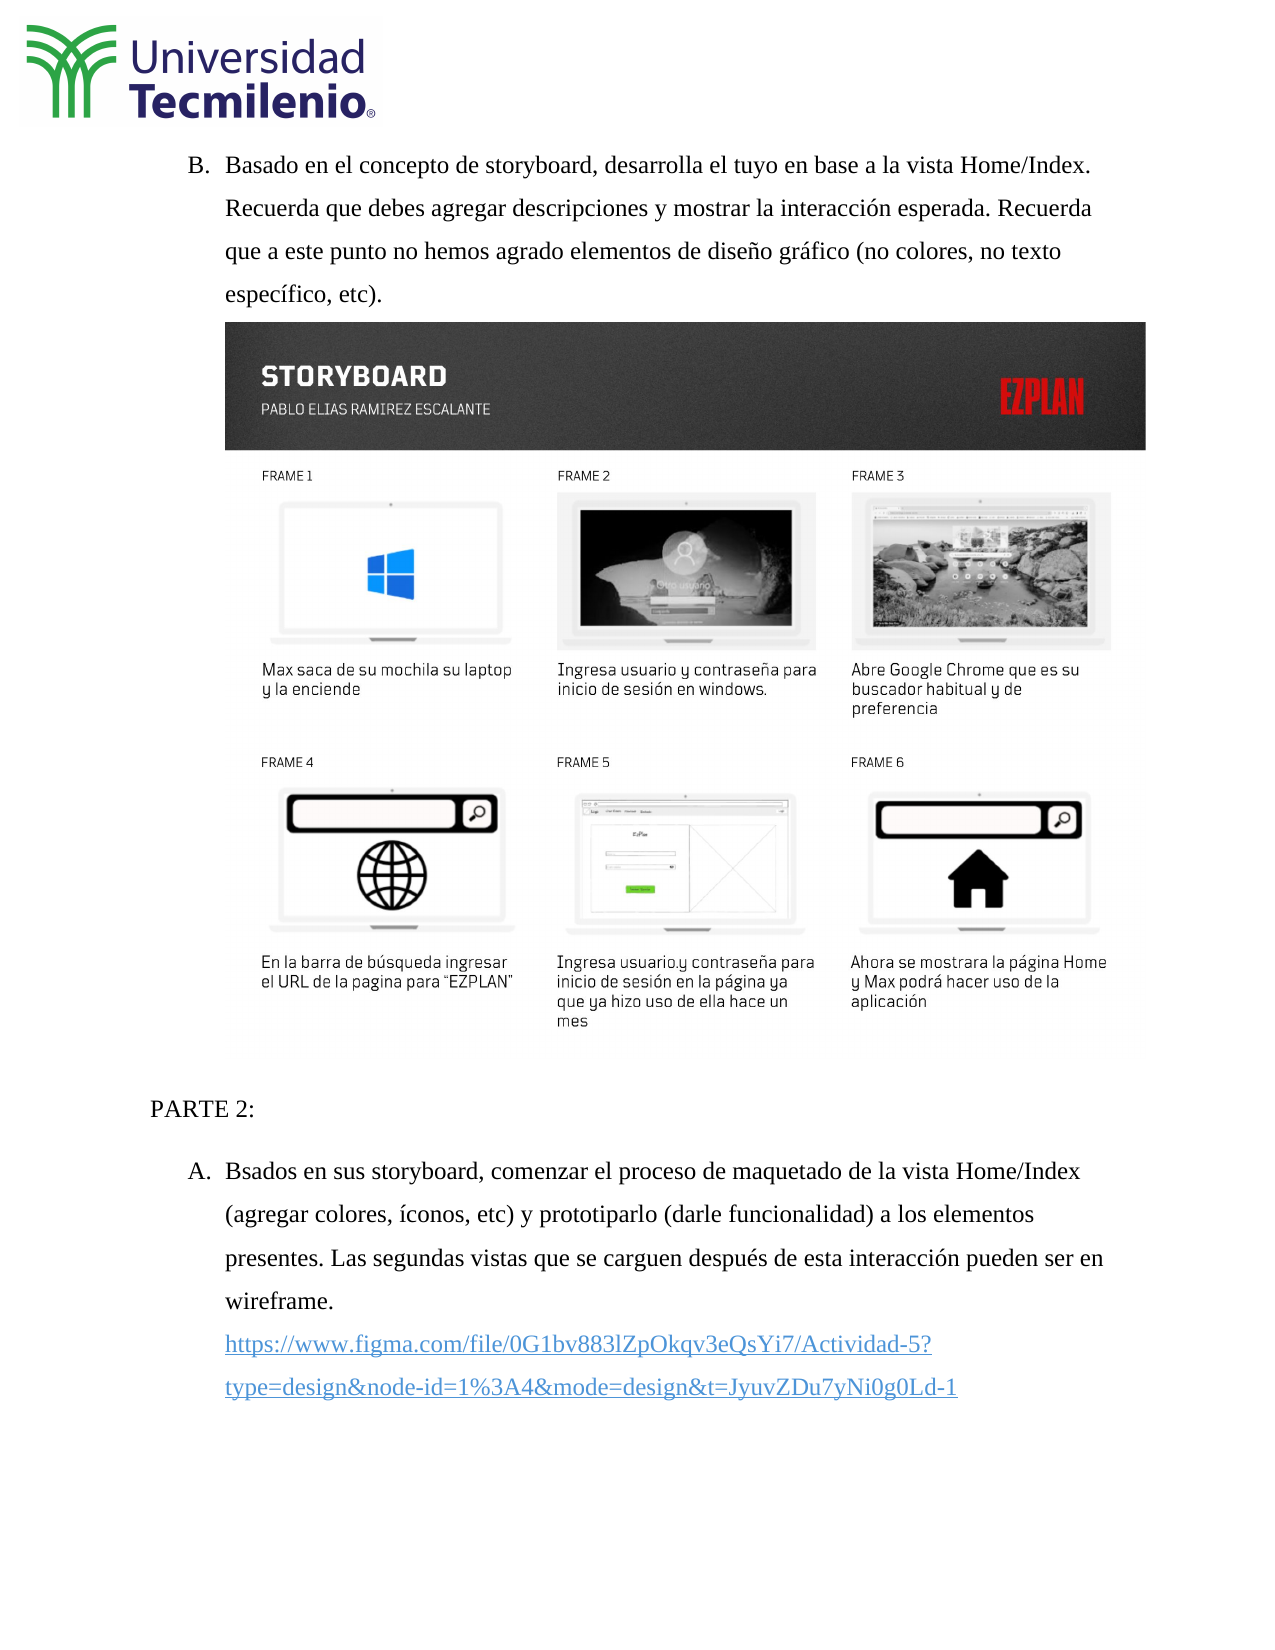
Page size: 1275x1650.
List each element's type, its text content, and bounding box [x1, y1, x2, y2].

picture [18, 16, 384, 127]
list https://www.figma.com/file/0G1bv883lZpOkqv3eQsYi7/Actividad-5?type=design&node-id=1%3A4&mode=design&t=JyuvZDu7yNi0g0Ld-1 [225, 1329, 1125, 1401]
list Bsados en sus storyboard, comenzar el proceso de maquetado de la vista Home/Index (agregar colores, íconos, etc) y prototiparlo (darle funcionalidad) a los elementos presentes. Las segundas vistas que se carguen después de esta interacción pueden ser en wireframe. [187, 1156, 1125, 1314]
picture [225, 322, 1146, 1059]
text PARTE 2: [150, 1094, 1125, 1123]
list Basado en el concepto de storyboard, desarrolla el tuyo en base a la vista Home/Index. Recuerda que debes agregar descripciones y mostrar la interacción esperada. Recuerda que a este punto no hemos agrado elementos de diseño gráfico (no colores, no texto específico, etc). [187, 150, 1125, 308]
